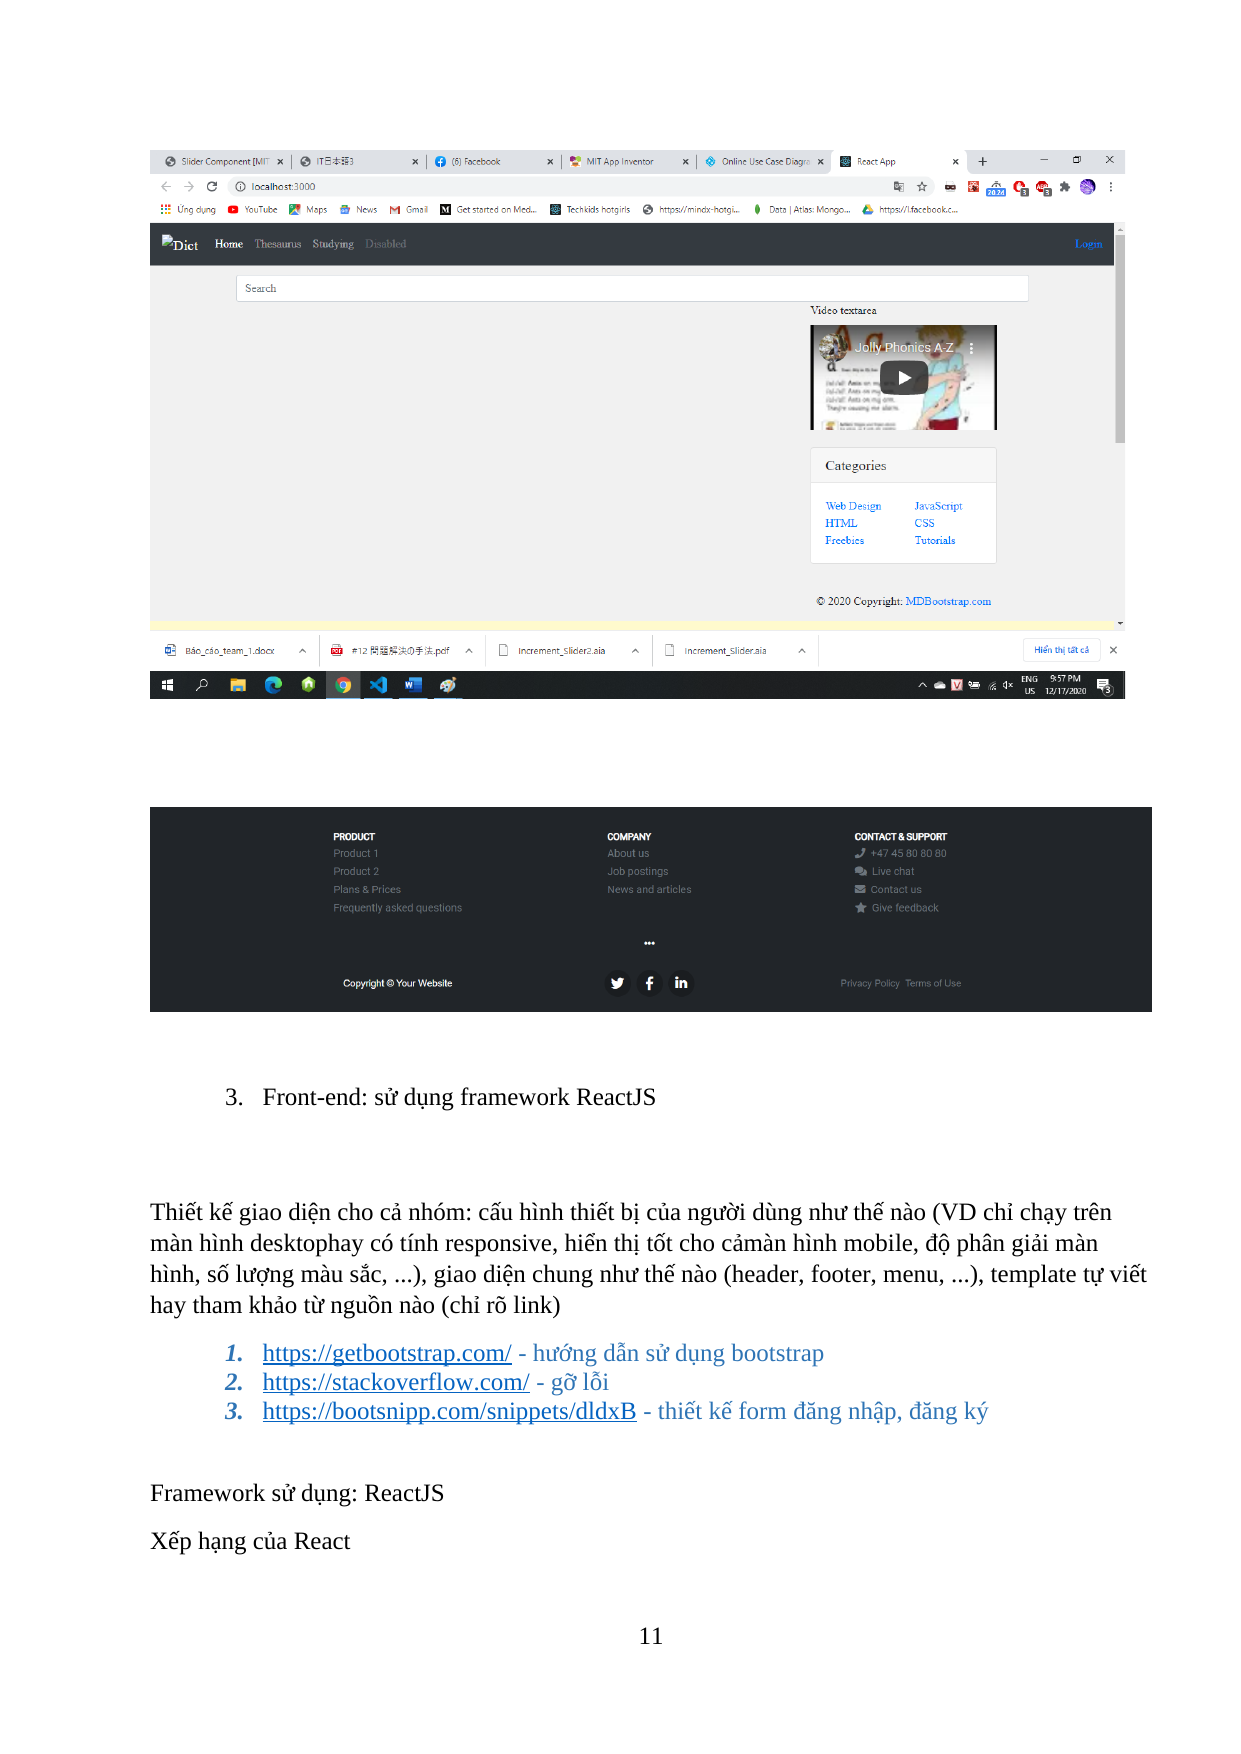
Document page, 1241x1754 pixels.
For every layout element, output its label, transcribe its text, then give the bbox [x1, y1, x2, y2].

subtitle https://getbootstrap.com/ - hướng dẫn sử dụng bootstrap [225, 1338, 1152, 1367]
subtitle https://bootsnipp.com/snippets/dldxB - thiết kế form đăng nhập, đăng ký [225, 1396, 1152, 1424]
picture [150, 807, 1152, 1012]
subtitle https://stackoverflow.com/ - gỡ lỗi [225, 1367, 1152, 1396]
list Front-end: sử dụng framework ReactJS [225, 1082, 1152, 1110]
text Framework sử dụng: ReactJS [150, 1478, 1152, 1507]
text Thiết kế giao diện cho cả nhóm: cấu hình thiết bị của người dùng như thế nào (VD chỉ chạy trên màn hình desktophay có tính responsive, hiển thị tốt cho cảmàn hình mobile, độ phân giải màn hình, số lượng màu sắc, ...), giao diện chung như thế nào (header, footer, menu, ...), template tự viết hay tham khảo từ nguồn nào (chỉ rõ link) [150, 1197, 1152, 1319]
text Xếp hạng của React [150, 1526, 1152, 1555]
picture [150, 150, 1125, 699]
